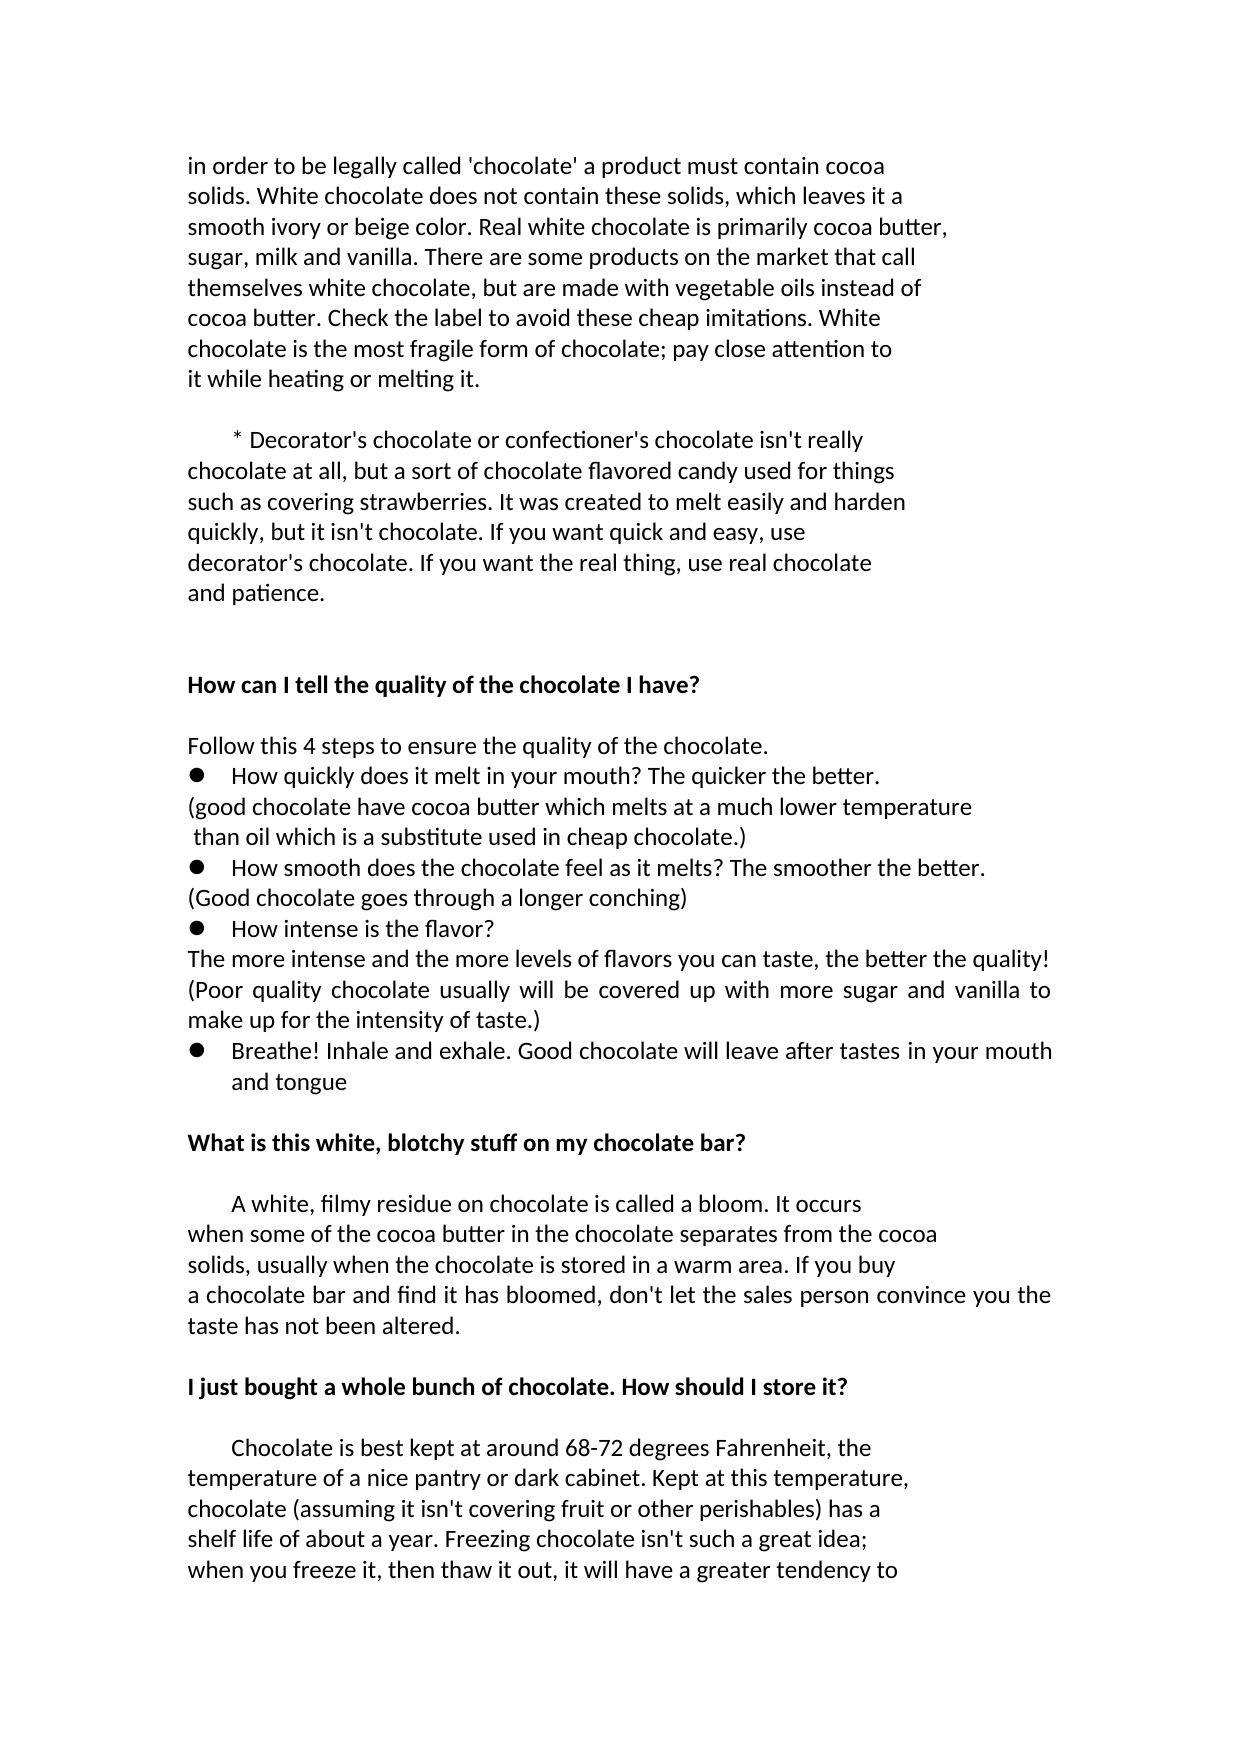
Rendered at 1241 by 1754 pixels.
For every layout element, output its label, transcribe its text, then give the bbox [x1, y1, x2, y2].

text than oil which is a substitute used in cheap chocolate.) [187, 821, 1053, 852]
text decorator's chocolate. If you want the real thing, use real chocolate [187, 547, 1053, 577]
text A white, filmy residue on chocolate is called a bloom. It occurs [187, 1188, 1053, 1218]
text when you freeze it, then thaw it out, it will have a greater tendency to [187, 1554, 1053, 1584]
text in order to be legally called 'chocolate' a product must contain cocoa [187, 150, 1053, 181]
text chocolate at all, but a sort of chocolate flavored candy used for things [187, 455, 1053, 486]
text solids. White chocolate does not contain these solids, which leaves it a [187, 181, 1053, 211]
text The more intense and the more levels of flavors you can taste, the better the quality! [187, 943, 1053, 974]
text (good chocolate have cocoa butter which melts at a much lower temperature [187, 791, 1053, 821]
text sugar, milk and vanilla. There are some products on the market that call [187, 242, 1053, 272]
text I just bought a whole bunch of chocolate. How should I store it? [187, 1371, 1053, 1401]
text cocoa butter. Check the label to avoid these cheap imitations. White [187, 303, 1053, 333]
text smooth ivory or beige color. Real white chocolate is primarily cocoa butter, [187, 211, 1053, 242]
text Chocolate is best kept at around 68-72 degrees Fahrenheit, the [187, 1432, 1053, 1462]
text * Decorator's chocolate or confectioner's chocolate isn't really [187, 425, 1053, 455]
text it while heating or melting it. [187, 364, 1053, 394]
text chocolate (assuming it isn't covering fruit or other perishables) has a [187, 1493, 1053, 1523]
text What is this white, blotchy stuff on my chocolate bar? [187, 1127, 1053, 1157]
text when some of the cocoa butter in the chocolate separates from the cocoa [187, 1218, 1053, 1249]
list How quickly does it melt in your mouth? The quicker the better. [187, 760, 1053, 791]
text (Poor quality chocolate usually will be covered up with more sugar and vanilla to make up for the intensity of taste.) [187, 974, 1053, 1035]
text solids, usually when the chocolate is stored in a warm area. If you buy [187, 1249, 1053, 1279]
text How can I tell the quality of the chocolate I have? [187, 669, 1053, 699]
text chocolate is the most fragile form of chocolate; pay close attention to [187, 333, 1053, 364]
list How intense is the flavor? [187, 913, 1053, 943]
list (Good chocolate goes through a longer conching) [187, 882, 1053, 913]
text shelf life of about a year. Freezing chocolate isn't such a great idea; [187, 1523, 1053, 1554]
text quickly, but it isn't chocolate. If you want quick and easy, use [187, 516, 1053, 547]
text temperature of a nice pantry or dark cabinet. Kept at this temperature, [187, 1462, 1053, 1493]
text and patience. [187, 577, 1053, 608]
list Breathe! Inhale and exhale. Good chocolate will leave after tastes in your mouth and tongue [187, 1035, 1053, 1096]
list How smooth does the chocolate feel as it melts? The smoother the better. [187, 852, 1053, 882]
text such as covering strawberries. It was created to melt easily and harden [187, 486, 1053, 516]
text themselves white chocolate, but are made with vegetable oils instead of [187, 272, 1053, 303]
text a chocolate bar and find it has bloomed, don't let the sales person convince you the taste has not been altered. [187, 1279, 1053, 1340]
text Follow this 4 steps to ensure the quality of the chocolate. [187, 730, 1053, 760]
